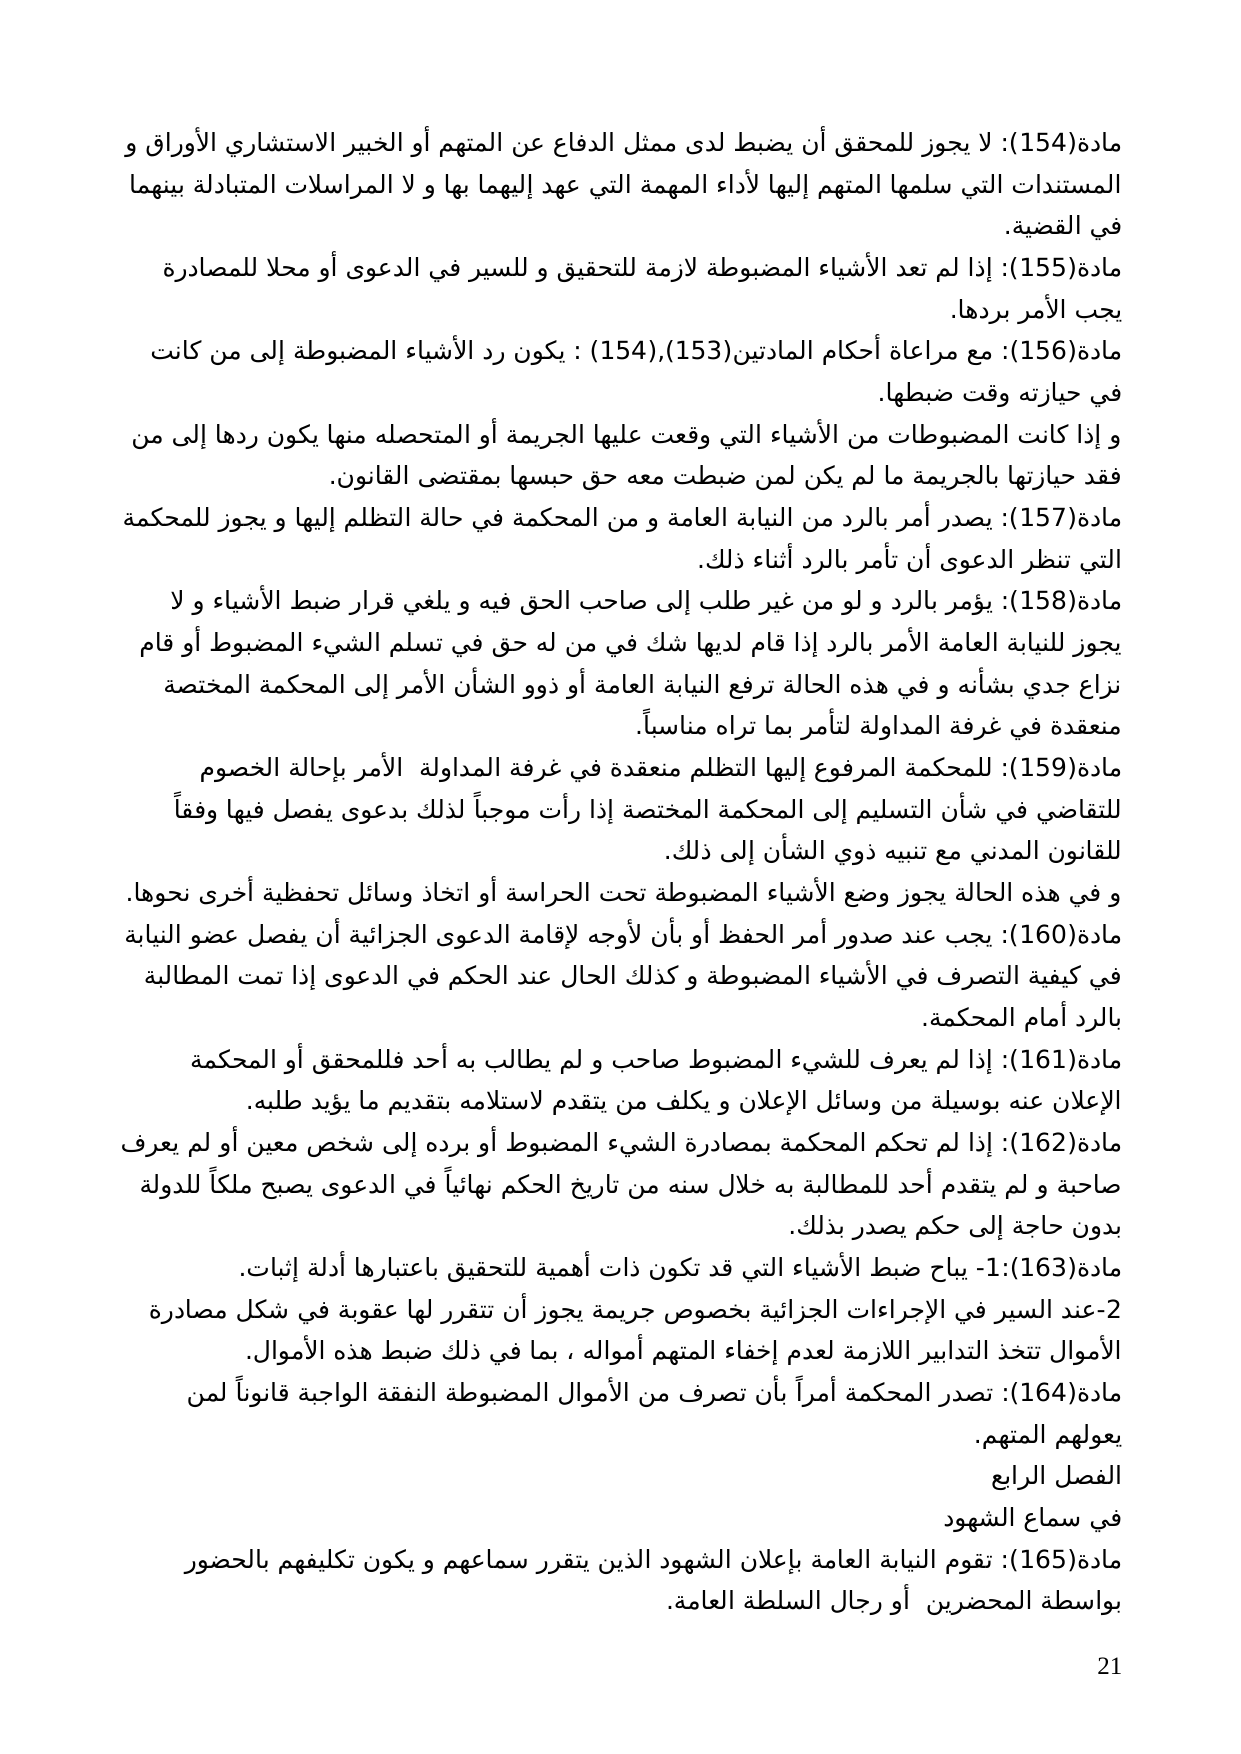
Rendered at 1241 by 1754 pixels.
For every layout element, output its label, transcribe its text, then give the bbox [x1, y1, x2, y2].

text مادة(164): تصدر المحكمة أمراً بأن تصرف من الأموال المضبوطة النفقة الواجبة قانوناً لمن يعولهم المتهم. [118, 1368, 1122, 1451]
text مادة(156): مع مراعاة أحكام المادتين(153),(154) : يكون رد الأشياء المضبوطة إلى من كانت في حيازته وقت ضبطها. [118, 326, 1122, 410]
text الفصل الرابع [118, 1451, 1122, 1493]
text مادة(165): تقوم النيابة العامة بإعلان الشهود الذين يتقرر سماعهم و يكون تكليفهم بالحضور بواسطة المحضرين أو رجال السلطة العامة. [118, 1535, 1122, 1618]
text في سماع الشهود [118, 1493, 1122, 1535]
text مادة(163):1- يباح ضبط الأشياء التي قد تكون ذات أهمية للتحقيق باعتبارها أدلة إثبات. [118, 1243, 1122, 1285]
text مادة(161): إذا لم يعرف للشيء المضبوط صاحب و لم يطالب به أحد فللمحقق أو المحكمة الإعلان عنه بوسيلة من وسائل الإعلان و يكلف من يتقدم لاستلامه بتقديم ما يؤيد طلبه. [118, 1035, 1122, 1118]
text مادة(162): إذا لم تحكم المحكمة بمصادرة الشيء المضبوط أو برده إلى شخص معين أو لم يعرف صاحبة و لم يتقدم أحد للمطالبة به خلال سنه من تاريخ الحكم نهائياً في الدعوى يصبح ملكاً للدولة بدون حاجة إلى حكم يصدر بذلك. [118, 1118, 1122, 1243]
text مادة(154): لا يجوز للمحقق أن يضبط لدى ممثل الدفاع عن المتهم أو الخبير الاستشاري الأوراق و المستندات التي سلمها المتهم إليها لأداء المهمة التي عهد إليهما بها و لا المراسلات المتبادلة بينهما في القضية. [118, 118, 1122, 243]
text و في هذه الحالة يجوز وضع الأشياء المضبوطة تحت الحراسة أو اتخاذ وسائل تحفظية أخرى نحوها. [118, 868, 1122, 910]
text مادة(159): للمحكمة المرفوع إليها التظلم منعقدة في غرفة المداولة الأمر بإحالة الخصوم للتقاضي في شأن التسليم إلى المحكمة المختصة إذا رأت موجباً لذلك بدعوى يفصل فيها وفقاً للقانون المدني مع تنبيه ذوي الشأن إلى ذلك. [118, 743, 1122, 868]
text مادة(157): يصدر أمر بالرد من النيابة العامة و من المحكمة في حالة التظلم إليها و يجوز للمحكمة التي تنظر الدعوى أن تأمر بالرد أثناء ذلك. [118, 493, 1122, 576]
text 2-عند السير في الإجراءات الجزائية بخصوص جريمة يجوز أن تتقرر لها عقوبة في شكل مصادرة الأموال تتخذ التدابير اللازمة لعدم إخفاء المتهم أمواله ، بما في ذلك ضبط هذه الأموال. [118, 1285, 1122, 1368]
text مادة(155): إذا لم تعد الأشياء المضبوطة لازمة للتحقيق و للسير في الدعوى أو محلا للمصادرة يجب الأمر بردها. [118, 243, 1122, 326]
text مادة(158): يؤمر بالرد و لو من غير طلب إلى صاحب الحق فيه و يلغي قرار ضبط الأشياء و لا يجوز للنيابة العامة الأمر بالرد إذا قام لديها شك في من له حق في تسلم الشيء المضبوط أو قام نزاع جدي بشأنه و في هذه الحالة ترفع النيابة العامة أو ذوو الشأن الأمر إلى المحكمة المختصة منعقدة في غرفة المداولة لتأمر بما تراه مناسباً. [118, 576, 1122, 743]
text مادة(160): يجب عند صدور أمر الحفظ أو بأن لأوجه لإقامة الدعوى الجزائية أن يفصل عضو النيابة في كيفية التصرف في الأشياء المضبوطة و كذلك الحال عند الحكم في الدعوى إذا تمت المطالبة بالرد أمام المحكمة. [118, 910, 1122, 1035]
text و إذا كانت المضبوطات من الأشياء التي وقعت عليها الجريمة أو المتحصله منها يكون ردها إلى من فقد حيازتها بالجريمة ما لم يكن لمن ضبطت معه حق حبسها بمقتضى القانون. [118, 410, 1122, 493]
